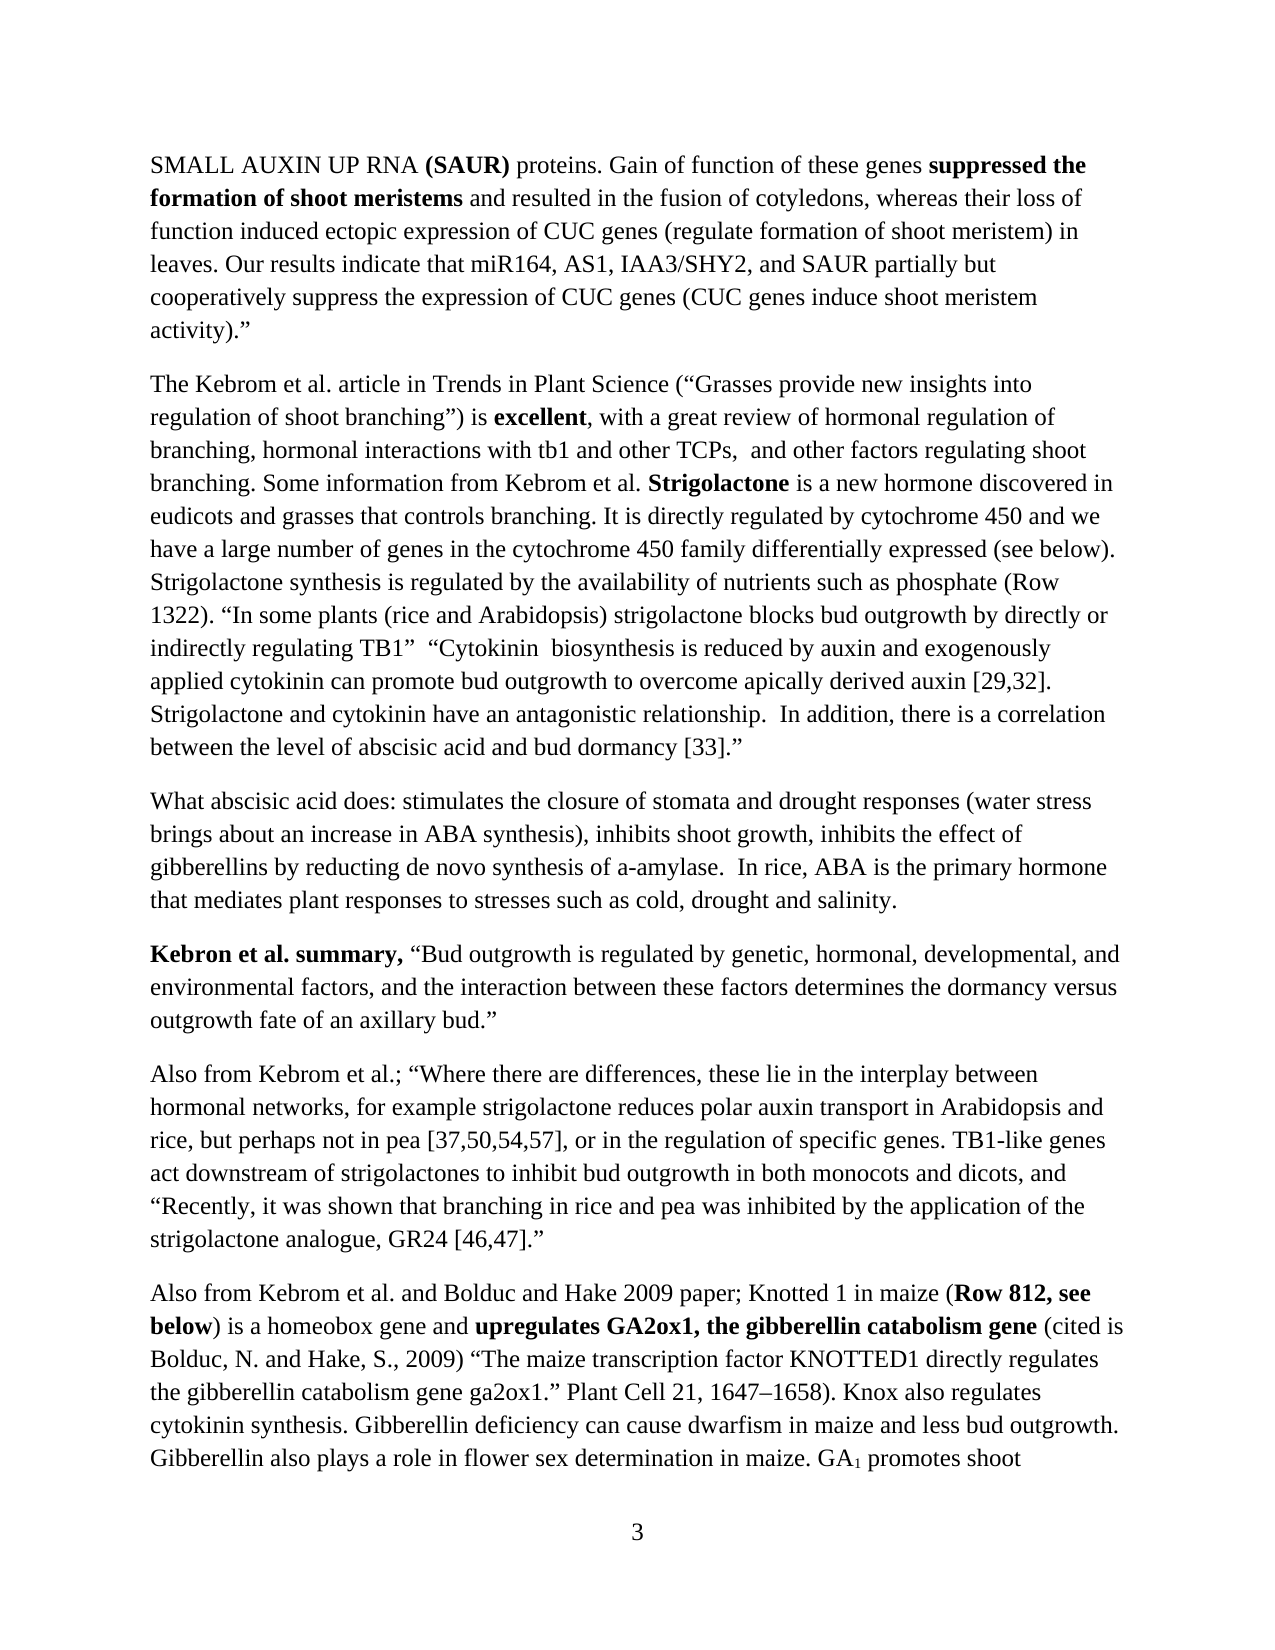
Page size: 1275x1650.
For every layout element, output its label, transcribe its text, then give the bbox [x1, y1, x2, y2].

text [150, 1278, 1125, 1472]
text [150, 150, 1125, 344]
text What abscisic acid does: stimulates the closure of stomata and drought responses (water stress brings about an increase in ABA synthesis), inhibits shoot growth, inhibits the effect of gibberellins by reducting de novo synthesis of a-amylase. In rice, ABA is the primary hormone that mediates plant responses to stresses such as cold, drought and salinity. [150, 786, 1125, 914]
text Also from Kebrom et al.; “Where there are differences, these lie in the interplay between hormonal networks, for example strigolactone reduces polar auxin transport in Arabidopsis and rice, but perhaps not in pea [37,50,54,57], or in the regulation of specific genes. TB1-like genes act downstream of strigolactones to inhibit bud outgrowth in both monocots and dicots, and “Recently, it was shown that branching in rice and pea was inhibited by the application of the strigolactone analogue, GR24 [46,47].” [150, 1059, 1125, 1253]
text Kebron et al. summary, “Bud outgrowth is regulated by genetic, hormonal, developmental, and environmental factors, and the interaction between these factors determines the dormancy versus outgrowth fate of an axillary bud.” [150, 939, 1125, 1034]
text The Kebrom et al. article in Trends in Plant Science (“Grasses provide new insights into regulation of shoot branching”) is excellent, with a great review of hormonal regulation of branching, hormonal interactions with tb1 and other TCPs, and other factors regulating shoot branching. Some information from Kebrom et al. Strigolactone is a new hormone discovered in eudicots and grasses that controls branching. It is directly regulated by cytochrome 450 and we have a large number of genes in the cytochrome 450 family differentially expressed (see below). Strigolactone synthesis is regulated by the availability of nutrients such as phosphate (Row 1322). “In some plants (rice and Arabidopsis) strigolactone blocks bud outgrowth by directly or indirectly regulating TB1” “Cytokinin biosynthesis is reduced by auxin and exogenously applied cytokinin can promote bud outgrowth to overcome apically derived auxin [29,32]. Strigolactone and cytokinin have an antagonistic relationship. In addition, there is a correlation between the level of abscisic acid and bud dormancy [33].” [150, 369, 1125, 761]
